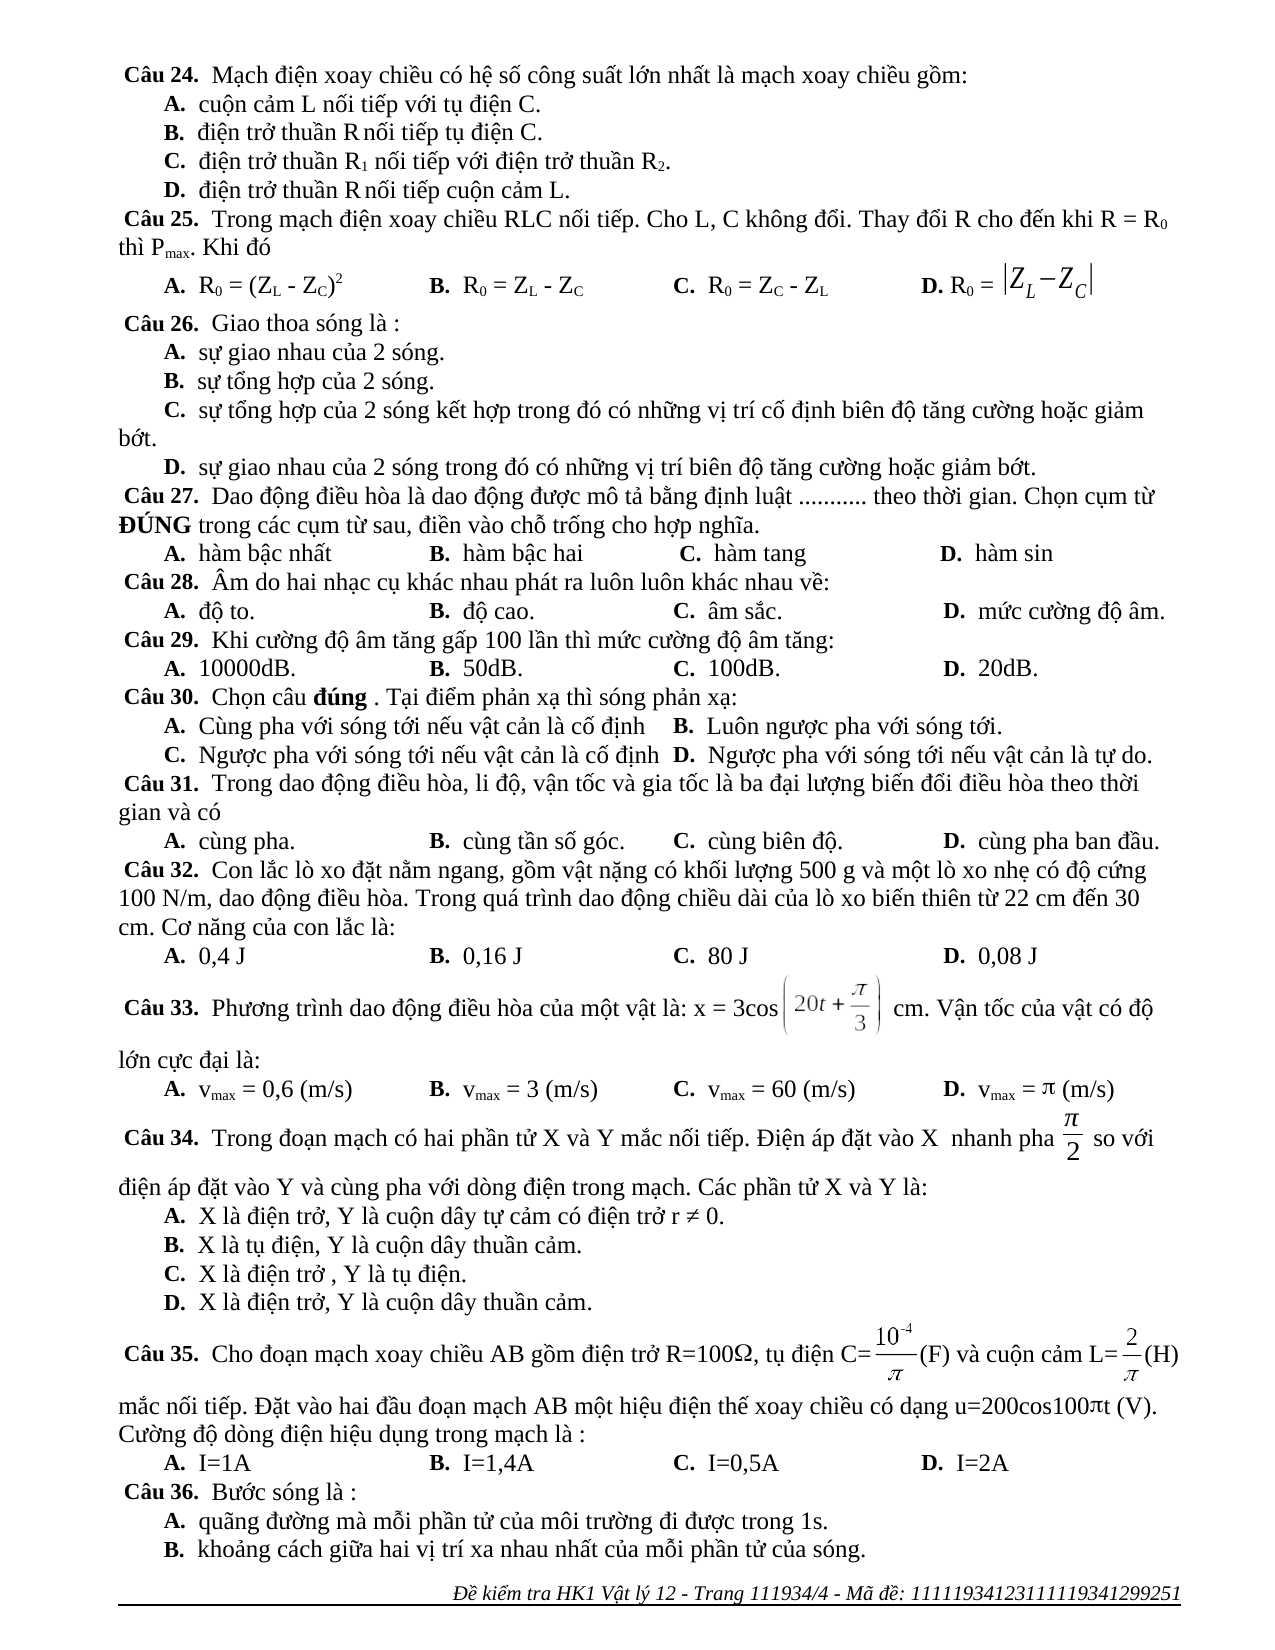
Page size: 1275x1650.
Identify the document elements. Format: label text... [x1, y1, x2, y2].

text A. cùng pha. B. cùng tần số góc. C. cùng biên độ. D. cùng pha ban đầu. [118, 826, 1181, 855]
text Câu 34. Trong đoạn mạch có hai phần tử X và Y mắc nối tiếp. Điện áp đặt vào X nhanh pha so với điện áp đặt vào Y và cùng pha với dòng điện trong mạch. Các phần tử X và Y là: [118, 1103, 1181, 1201]
text C. Ngược pha với sóng tới nếu vật cản là cố định D. Ngược pha với sóng tới nếu vật cản là tự do. [118, 740, 1181, 768]
text A. sự giao nhau của 2 sóng. [118, 337, 1181, 366]
text Câu 25. Trong mạch điện xoay chiều RLC nối tiếp. Cho L, C không đổi. Thay đổi R cho đến khi R = R0 thì Pmax. Khi đó [118, 204, 1181, 261]
text A. độ to. B. độ cao. C. âm sắc. D. mức cường độ âm. [118, 596, 1181, 625]
text A. 0,4 J B. 0,16 J C. 80 J D. 0,08 J [118, 941, 1181, 970]
text Câu 24. Mạch điện xoay chiều có hệ số công suất lớn nhất là mạch xoay chiều gồm: [118, 60, 1181, 89]
text Câu 33. Phương trình dao động điều hòa của một vật là: x = 3cos cm. Vận tốc của vật có độ lớn cực đại là: [118, 970, 1181, 1074]
text D. điện trở thuần R nối tiếp cuộn cảm L. [118, 175, 1181, 204]
text Câu 32. Con lắc lò xo đặt nằm ngang, gồm vật nặng có khối lượng 500 g và một lò xo nhẹ có độ cứng 100 N/m, dao động điều hòa. Trong quá trình dao động chiều dài của lò xo biến thiên từ 22 cm đến 30 cm. Cơ năng của con lắc là: [118, 855, 1181, 941]
text B. X là tụ điện, Y là cuộn dây thuần cảm. [118, 1230, 1181, 1259]
text A. Cùng pha với sóng tới nếu vật cản là cố định B. Luôn ngược pha với sóng tới. [118, 711, 1181, 740]
text A. I=1A B. I=1,4A C. I=0,5A D. I=2A [118, 1448, 1181, 1477]
text A. hàm bậc nhất B. hàm bậc hai C. hàm tang D. hàm sin [118, 538, 1181, 567]
text Câu 28. Âm do hai nhạc cụ khác nhau phát ra luôn luôn khác nhau về: [118, 567, 1181, 596]
text A. 10000dB. B. 50dB. C. 100dB. D. 20dB. [118, 653, 1181, 682]
text Câu 27. Dao động điều hòa là dao động được mô tả bằng định luật ........... theo thời gian. Chọn cụm từ ĐÚNG trong các cụm từ sau, điền vào chỗ trống cho hợp nghĩa. [118, 481, 1181, 538]
text Câu 30. Chọn câu đúng . Tại điểm phản xạ thì sóng phản xạ: [118, 682, 1181, 711]
text A. cuộn cảm L nối tiếp với tụ điện C. [118, 89, 1181, 117]
text Câu 26. Giao thoa sóng là : [118, 308, 1181, 337]
text C. sự tổng hợp của 2 sóng kết hợp trong đó có những vị trí cố định biên độ tăng cường hoặc giảm bớt. [118, 395, 1181, 452]
text A. quãng đường mà mỗi phần tử của môi trường đi được trong 1s. [118, 1506, 1181, 1534]
text B. khoảng cách giữa hai vị trí xa nhau nhất của mỗi phần tử của sóng. [118, 1534, 1181, 1563]
text C. X là điện trở , Y là tụ điện. [118, 1259, 1181, 1287]
text B. điện trở thuần R nối tiếp tụ điện C. [118, 117, 1181, 146]
text Câu 35. Cho đoạn mạch xoay chiều AB gồm điện trở R=100, tụ điện C=(F) và cuộn cảm L=(H) mắc nối tiếp. Đặt vào hai đầu đoạn mạch AB một hiệu điện thế xoay chiều có dạng u=200cos100t (V). Cường độ dòng điện hiệu dụng trong mạch là : [118, 1316, 1181, 1448]
text Câu 31. Trong dao động điều hòa, li độ, vận tốc và gia tốc là ba đại lượng biến đổi điều hòa theo thời gian và có [118, 768, 1181, 826]
text D. sự giao nhau của 2 sóng trong đó có những vị trí biên độ tăng cường hoặc giảm bớt. [118, 452, 1181, 481]
text A. R0 = (ZL - ZC)2 B. R0 = ZL - ZC C. R0 = ZC - ZL D. R0 = [118, 261, 1181, 308]
text Câu 29. Khi cường độ âm tăng gấp 100 lần thì mức cường độ âm tăng: [118, 625, 1181, 653]
text A. X là điện trở, Y là cuộn dây tự cảm có điện trở r ≠ 0. [118, 1201, 1181, 1230]
text Câu 36. Bước sóng là : [118, 1477, 1181, 1506]
text D. X là điện trở, Y là cuộn dây thuần cảm. [118, 1287, 1181, 1316]
text C. điện trở thuần R1 nối tiếp với điện trở thuần R2. [118, 146, 1181, 175]
text A. vmax = 0,6 (m/s) B. vmax = 3 (m/s) C. vmax = 60 (m/s) D. vmax =  (m/s) [118, 1074, 1181, 1103]
text B. sự tổng hợp của 2 sóng. [118, 366, 1181, 395]
